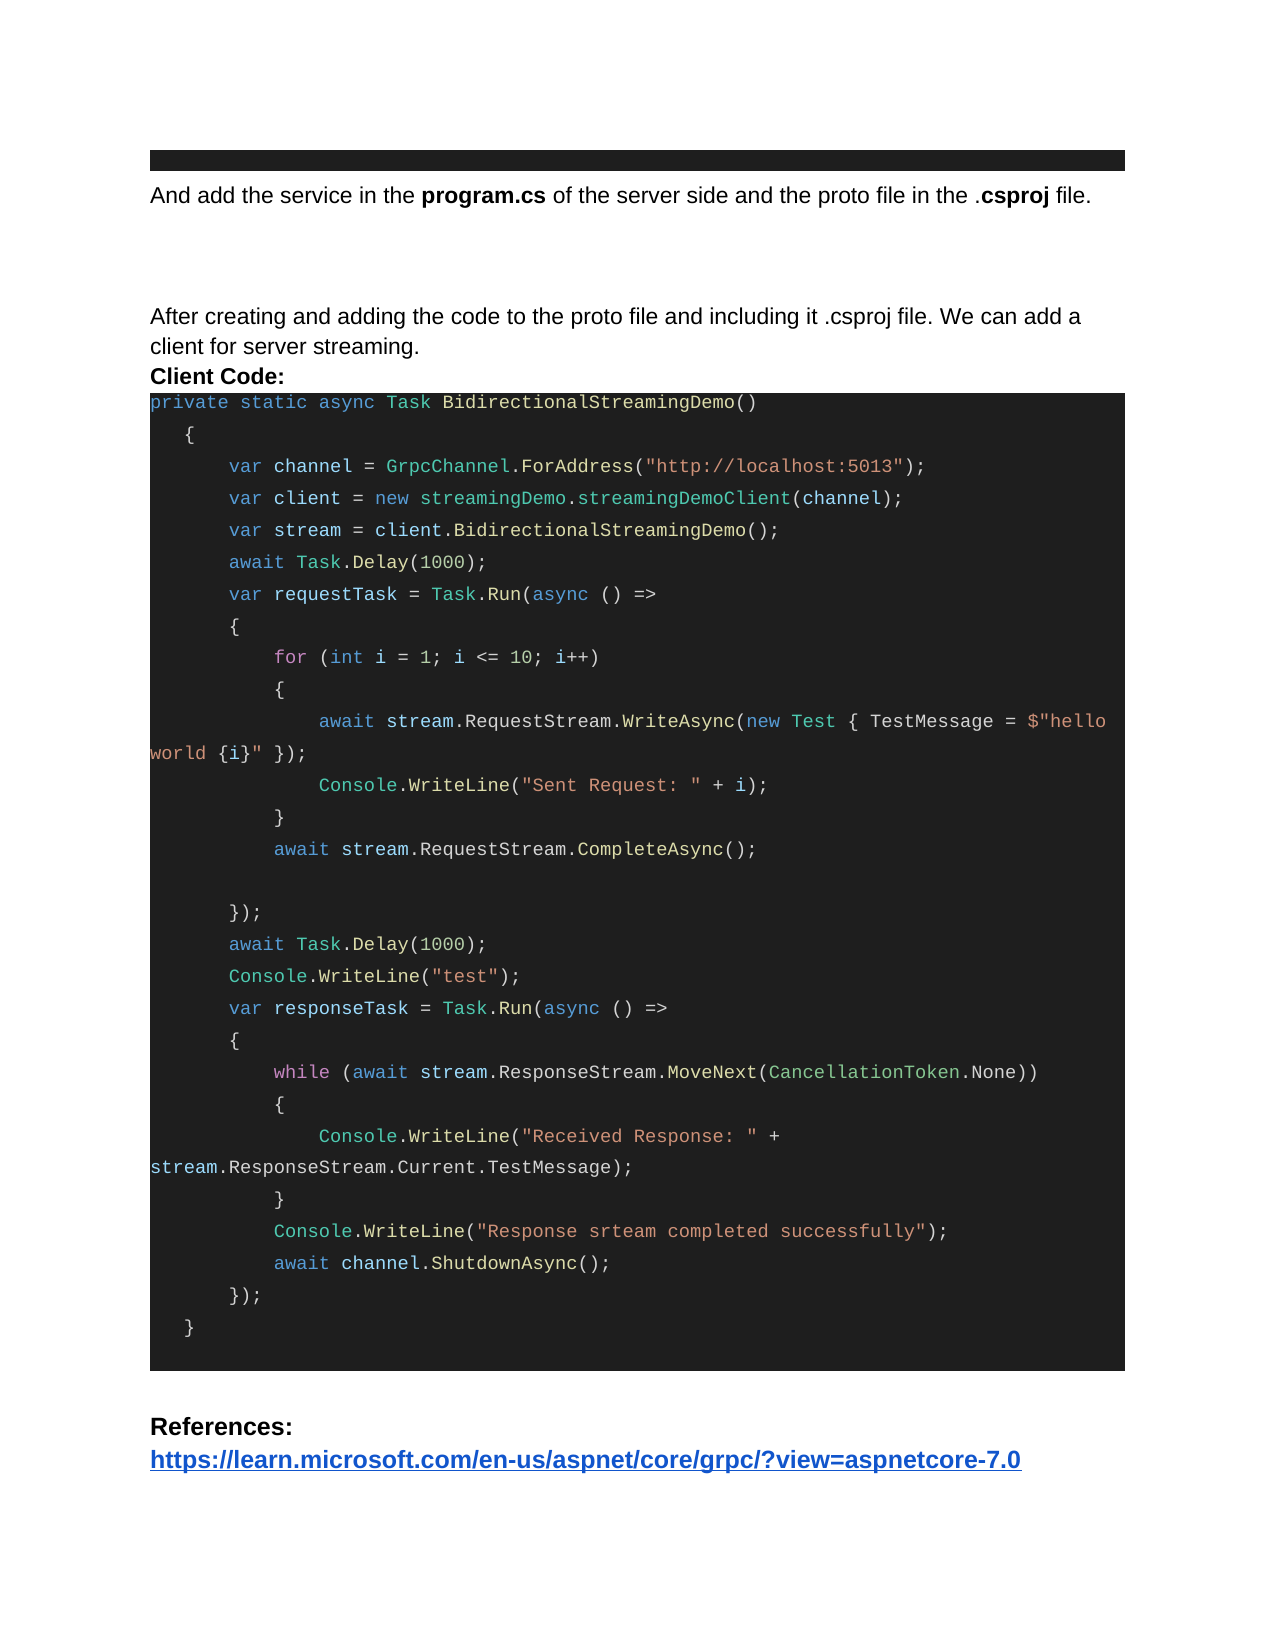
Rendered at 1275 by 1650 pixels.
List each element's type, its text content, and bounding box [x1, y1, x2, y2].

text Console.WriteLine("test"); [150, 967, 1125, 988]
text Console.WriteLine("Received Response: " + stream.ResponseStream.Current.TestMessage); [150, 1126, 1125, 1179]
text }); [150, 1286, 1125, 1307]
text }); [150, 903, 1125, 924]
text await Task.Delay(1000); [150, 553, 1125, 574]
text for (int i = 1; i <= 10; i++) [150, 648, 1125, 669]
text var client = new streamingDemo.streamingDemoClient(channel); [150, 489, 1125, 510]
text Client Code: [150, 363, 1125, 389]
text { [150, 1094, 1125, 1116]
text https://learn.microsoft.com/en-us/aspnet/core/grpc/?view=aspnetcore-7.0 [150, 1445, 1125, 1473]
text await Task.Delay(1000); [150, 935, 1125, 956]
text { [150, 680, 1125, 701]
text Console.WriteLine("Response srteam completed successfully"); [150, 1222, 1125, 1243]
text After creating and adding the code to the proto file and including it .csproj file. We can add a client for server streaming. [150, 303, 1125, 359]
text await channel.ShutdownAsync(); [150, 1254, 1125, 1275]
text var requestTask = Task.Run(async () => [150, 584, 1125, 606]
text { [150, 616, 1125, 638]
text Console.WriteLine("Sent Request: " + i); [150, 776, 1125, 797]
text await stream.RequestStream.CompleteAsync(); [150, 839, 1125, 861]
text References: [150, 1412, 1125, 1440]
text { [150, 425, 1125, 446]
text { [150, 1031, 1125, 1052]
text var stream = client.BidirectionalStreamingDemo(); [150, 521, 1125, 542]
text while (await stream.ResponseStream.MoveNext(CancellationToken.None)) [150, 1063, 1125, 1084]
text } [150, 1318, 1125, 1339]
text var channel = GrpcChannel.ForAddress("http://localhost:5013"); [150, 457, 1125, 478]
text } [150, 808, 1125, 829]
text And add the service in the program.cs of the server side and the proto file in the .csproj file. [150, 182, 1125, 208]
text await stream.RequestStream.WriteAsync(new Test { TestMessage = $"hello world {i}" }); [150, 712, 1125, 765]
text private static async Task BidirectionalStreamingDemo() [150, 393, 1125, 414]
text } [150, 1190, 1125, 1211]
text var responseTask = Task.Run(async () => [150, 999, 1125, 1020]
